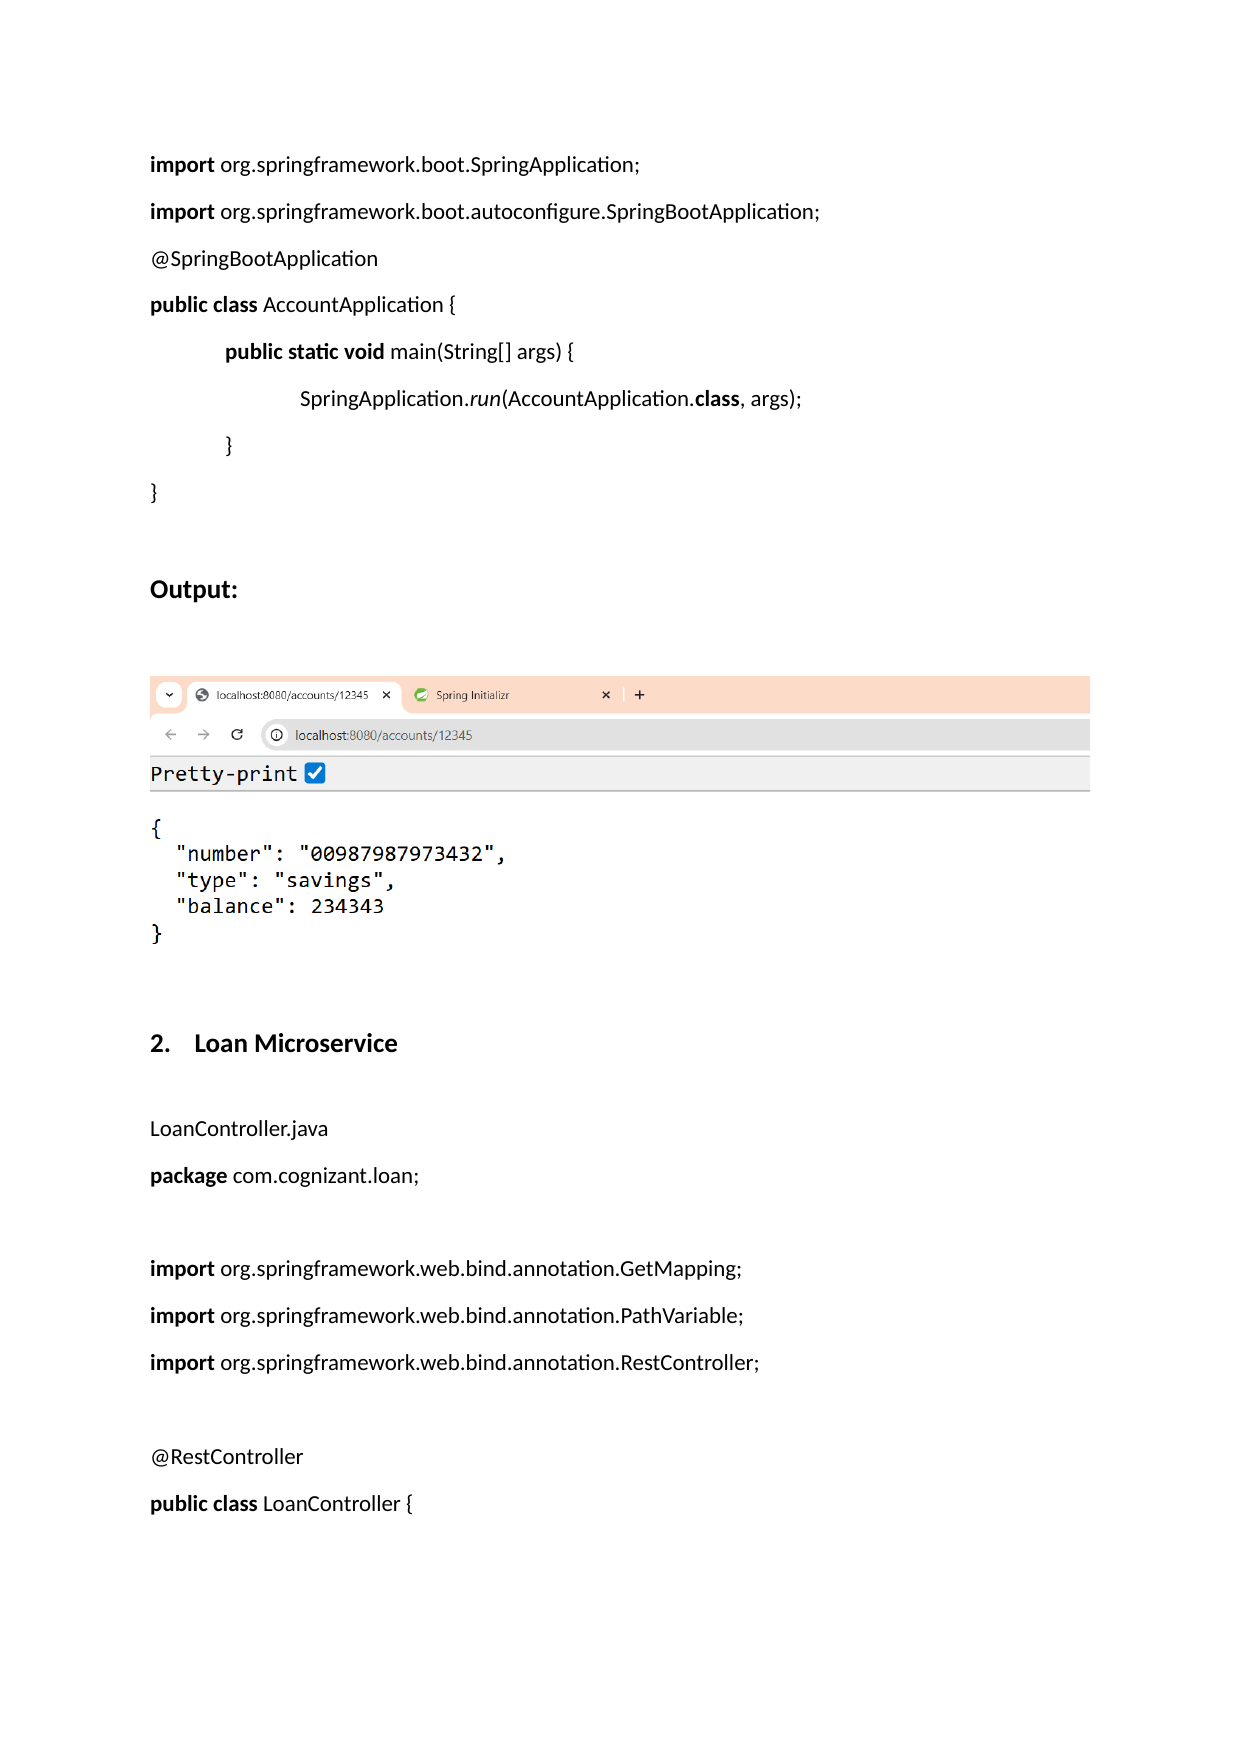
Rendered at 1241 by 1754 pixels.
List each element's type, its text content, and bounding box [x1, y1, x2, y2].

text import org.springframework.web.bind.annotation.RestController; [150, 1348, 1090, 1376]
text public static void main(String[] args) { [150, 337, 1090, 366]
text import org.springframework.web.bind.annotation.PathVariable; [150, 1301, 1090, 1329]
text @SpringBootApplication [150, 244, 1090, 272]
text } [150, 431, 1090, 459]
text public class AccountApplication { [150, 291, 1090, 319]
picture [150, 676, 1091, 961]
text import org.springframework.boot.autoconfigure.SpringBootApplication; [150, 197, 1090, 225]
text @RestController [150, 1442, 1090, 1470]
text } [150, 478, 1090, 506]
text import org.springframework.web.bind.annotation.GetMapping; [150, 1254, 1090, 1282]
text LoanController.java [150, 1114, 1090, 1142]
text import org.springframework.boot.SpringApplication; [150, 150, 1090, 178]
text SpringApplication.run(AccountApplication.class, args); [150, 384, 1090, 412]
text public class LoanController { [150, 1489, 1090, 1517]
text package com.cognizant.loan; [150, 1161, 1090, 1189]
list Loan Microservice [150, 1026, 1090, 1059]
text Output: [150, 572, 1090, 605]
